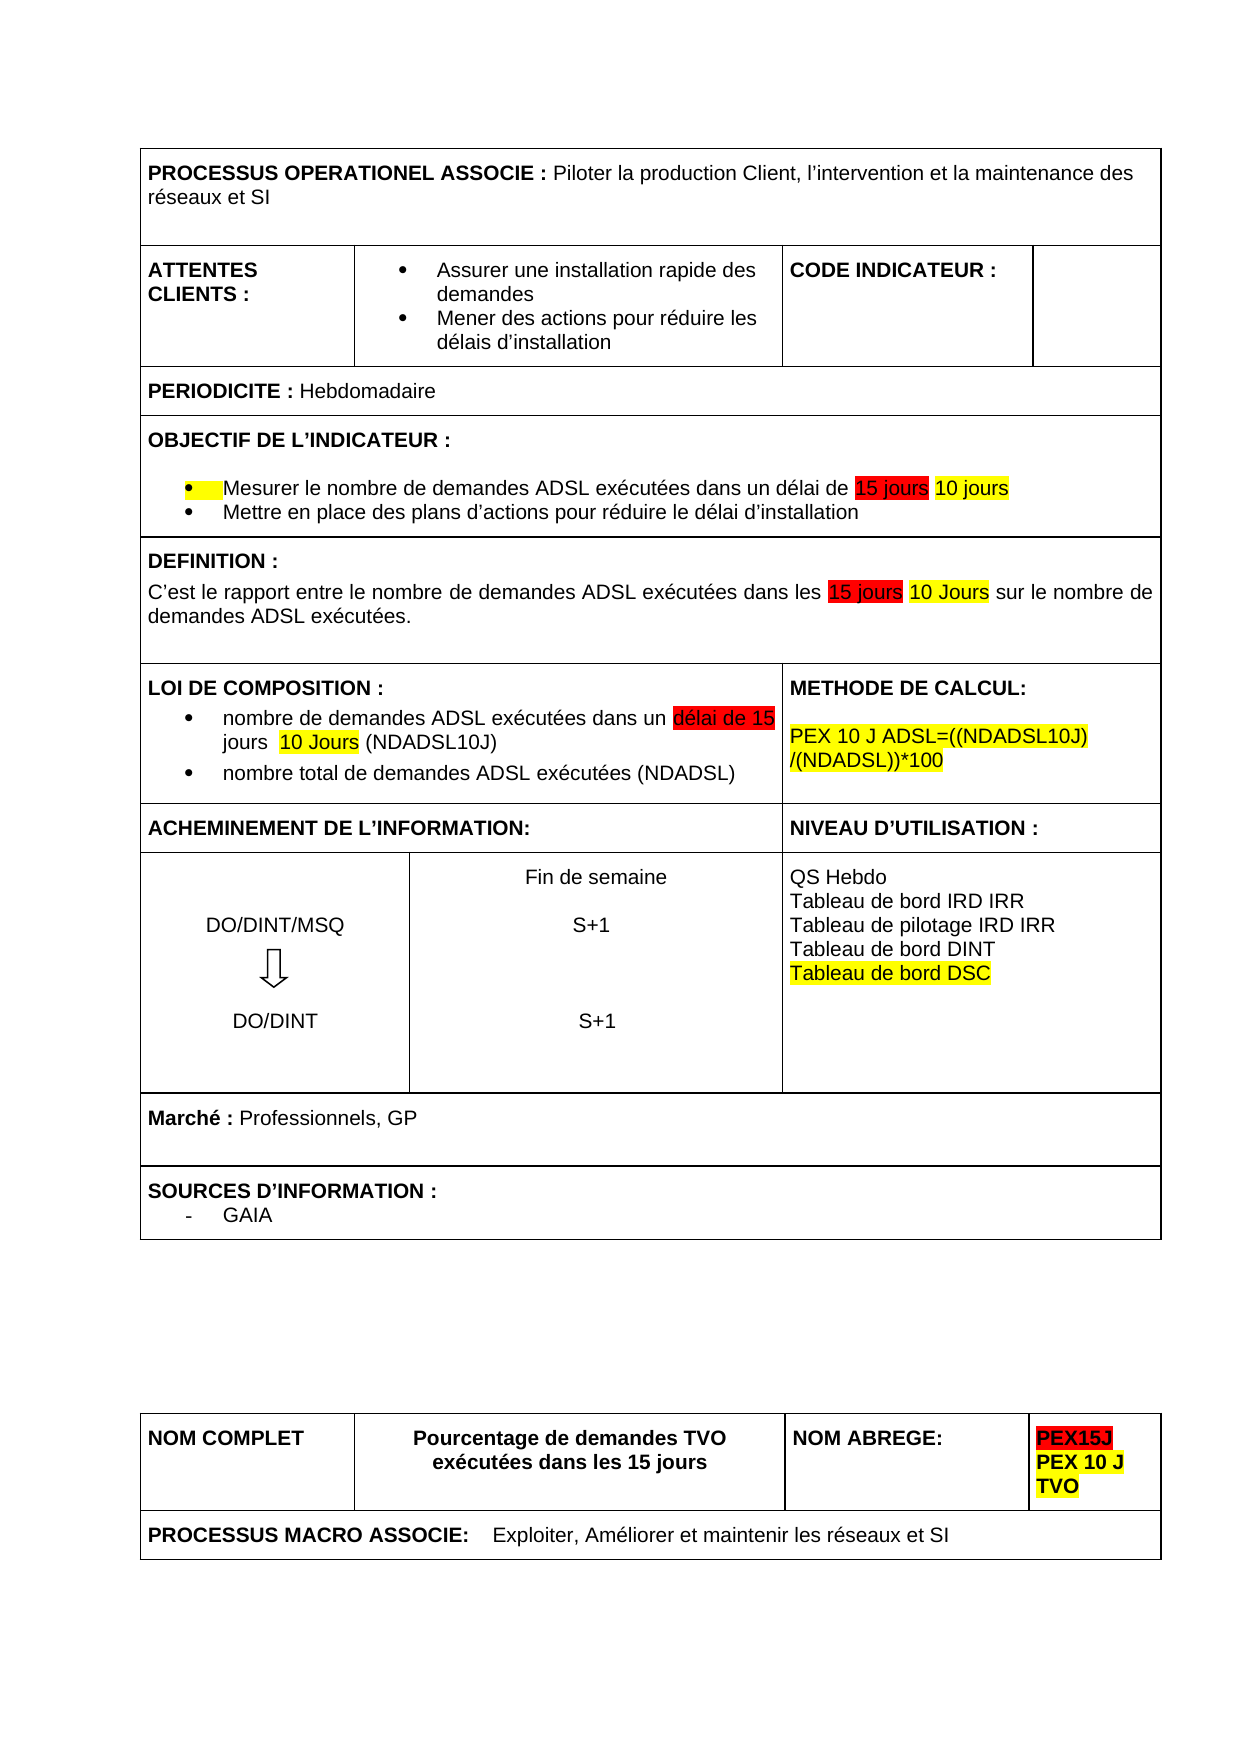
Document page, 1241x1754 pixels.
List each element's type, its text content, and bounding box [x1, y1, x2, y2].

table_cell ACHEMINEMENT DE L’INFORMATION: [141, 804, 782, 852]
table_cell QS Hebdo Tableau de bord IRD IRR Tableau de pilotage IRD IRR Tableau de bord DINT Tableau de bord DSC [783, 853, 1160, 1092]
table_cell METHODE DE CALCUL: PEX 10 J ADSL=((NDADSL10J) /(NDADSL))*100 [783, 664, 1160, 802]
table_cell OBJECTIF DE L’INDICATEUR : Mesurer le nombre de demandes ADSL exécutées dans un délai de 15 jours 10 jours Mettre en place des plans d’actions pour réduire le délai d’installation [141, 416, 1160, 536]
table_cell LOI DE COMPOSITION : nombre de demandes ADSL exécutées dans un délai de 15 jours 10 Jours (NDADSL10J) nombre total de demandes ADSL exécutées (NDADSL) [141, 664, 782, 802]
table_cell SOURCES D’INFORMATION : GAIA [141, 1167, 1160, 1238]
table_cell DO/DINT/MSQ DO/DINT [141, 853, 409, 1092]
table_cell NIVEAU D’UTILISATION : [783, 804, 1160, 852]
table_cell Marché : Professionnels, GP [141, 1094, 1160, 1165]
table_cell PROCESSUS MACRO ASSOCIE: Exploiter, Améliorer et maintenir les réseaux et SI [141, 1511, 1160, 1559]
table_cell CODE INDICATEUR : [783, 246, 1032, 366]
table_cell Assurer une installation rapide des demandes Mener des actions pour réduire les délais d’installation [355, 246, 782, 366]
table_cell PROCESSUS OPERATIONEL ASSOCIE : Piloter la production Client, l’intervention et la maintenance des réseaux et SI [141, 149, 1160, 244]
table_cell PERIODICITE : Hebdomadaire [141, 367, 1160, 415]
table_cell [1034, 246, 1160, 366]
table_cell Fin de semaine S+1 S+1 [410, 853, 782, 1092]
table_header NOM COMPLET [141, 1414, 354, 1509]
table_cell ATTENTES CLIENTS : [141, 246, 354, 366]
table_header PEX15J PEX 10 J TVO [1030, 1414, 1160, 1509]
table_header Pourcentage de demandes TVO exécutées dans les 15 jours [355, 1414, 784, 1509]
table_header NOM ABREGE: [786, 1414, 1028, 1509]
table_cell DEFINITION : C’est le rapport entre le nombre de demandes ADSL exécutées dans les 15 jours 10 Jours sur le nombre de demandes ADSL exécutées. [141, 538, 1160, 663]
